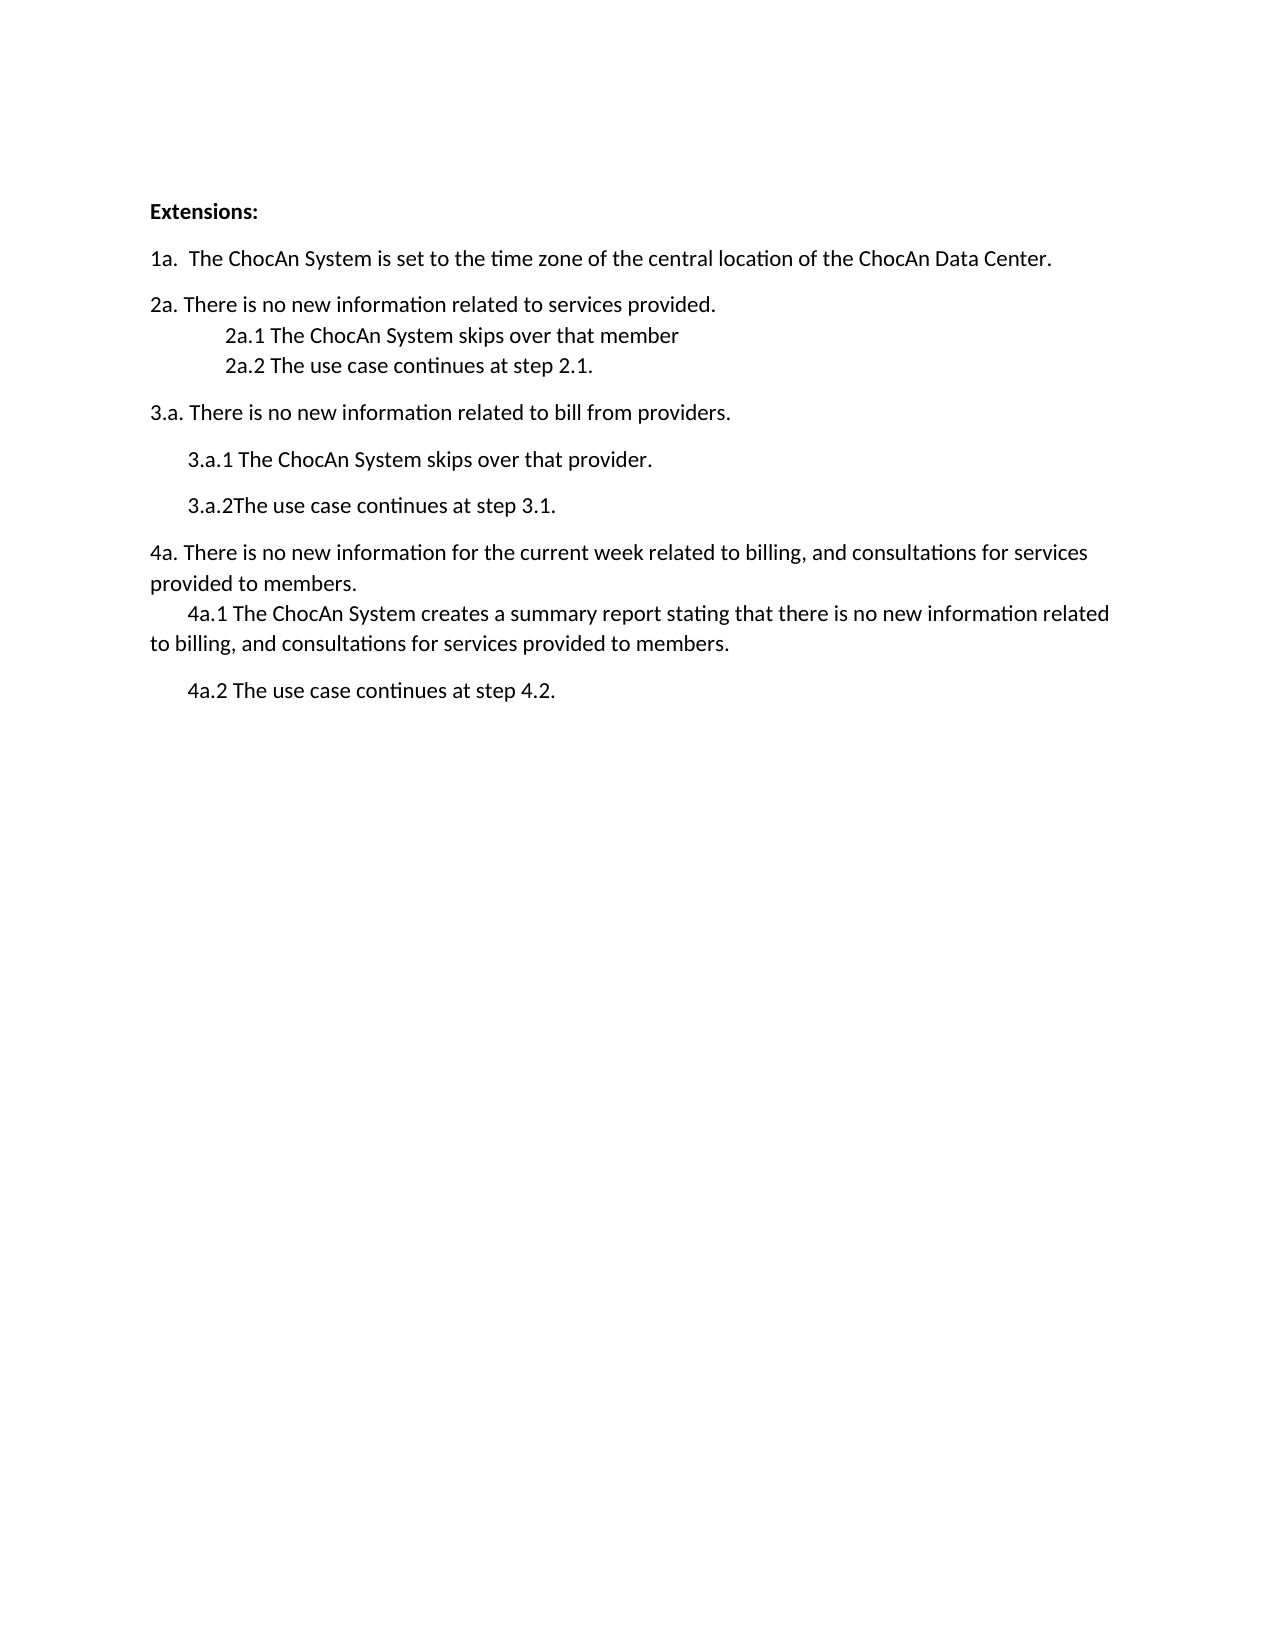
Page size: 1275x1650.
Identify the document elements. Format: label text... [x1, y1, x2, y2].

text Extensions: [150, 197, 1125, 225]
text 1a. The ChocAn System is set to the time zone of the central location of the ChocAn Data Center. [150, 244, 1125, 272]
text 3.a. There is no new information related to bill from providers. [150, 398, 1125, 426]
list 2a.1 The ChocAn System skips over that member [187, 321, 1125, 349]
text 3.a.1 The ChocAn System skips over that provider. [187, 445, 1125, 473]
list 4a. There is no new information for the current week related to billing, and consultations for services provided to members. [150, 538, 1125, 597]
list 2a.2 The use case continues at step 2.1. [187, 351, 1125, 379]
text 3.a.2The use case continues at step 3.1. [187, 492, 1125, 520]
text 4a.2 The use case continues at step 4.2. [187, 676, 1125, 704]
list 4a.1 The ChocAn System creates a summary report stating that there is no new information related to billing, and consultations for services provided to members. [150, 599, 1125, 657]
list 2a. There is no new information related to services provided. [150, 291, 1125, 319]
